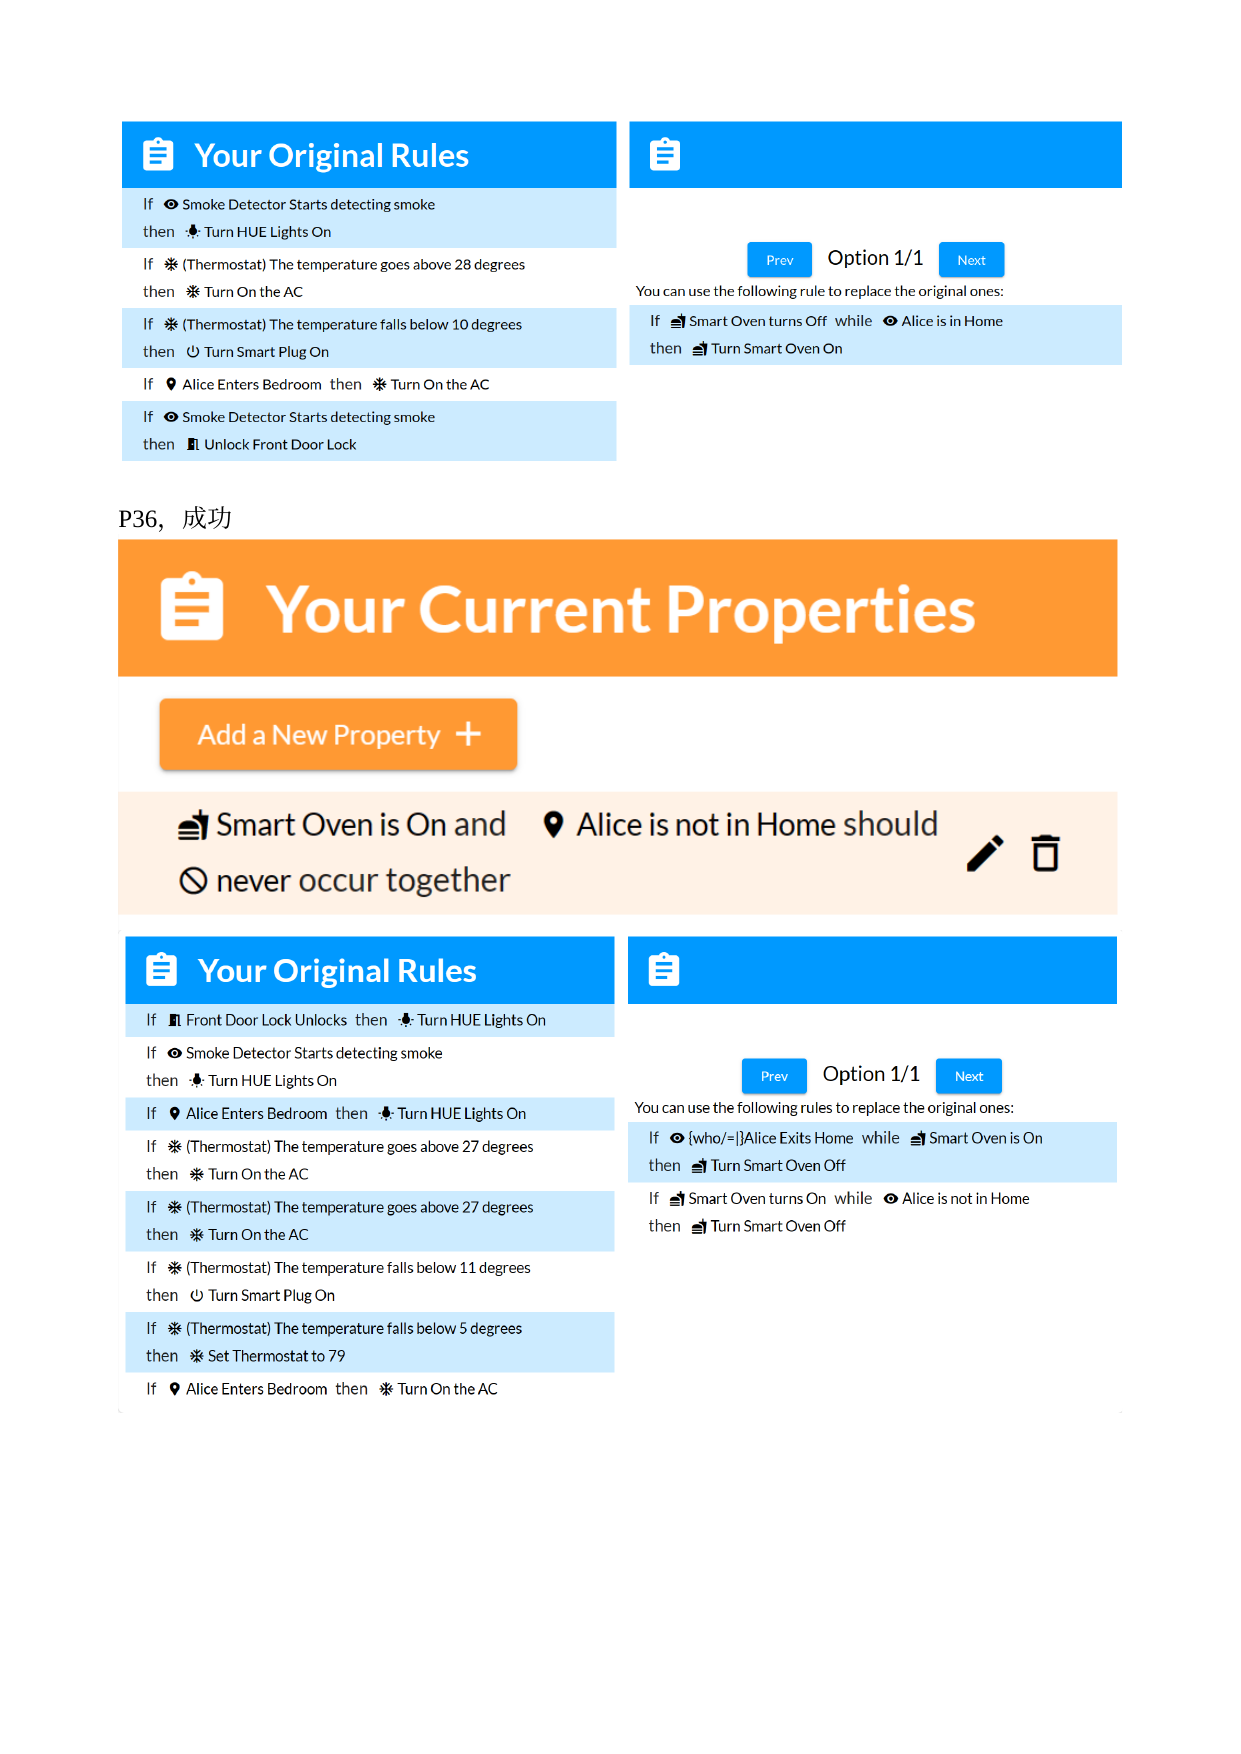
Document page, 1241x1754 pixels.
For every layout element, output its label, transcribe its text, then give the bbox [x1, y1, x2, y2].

picture [118, 118, 1122, 470]
picture [118, 534, 1123, 1413]
text P36，成功 [118, 498, 1122, 534]
